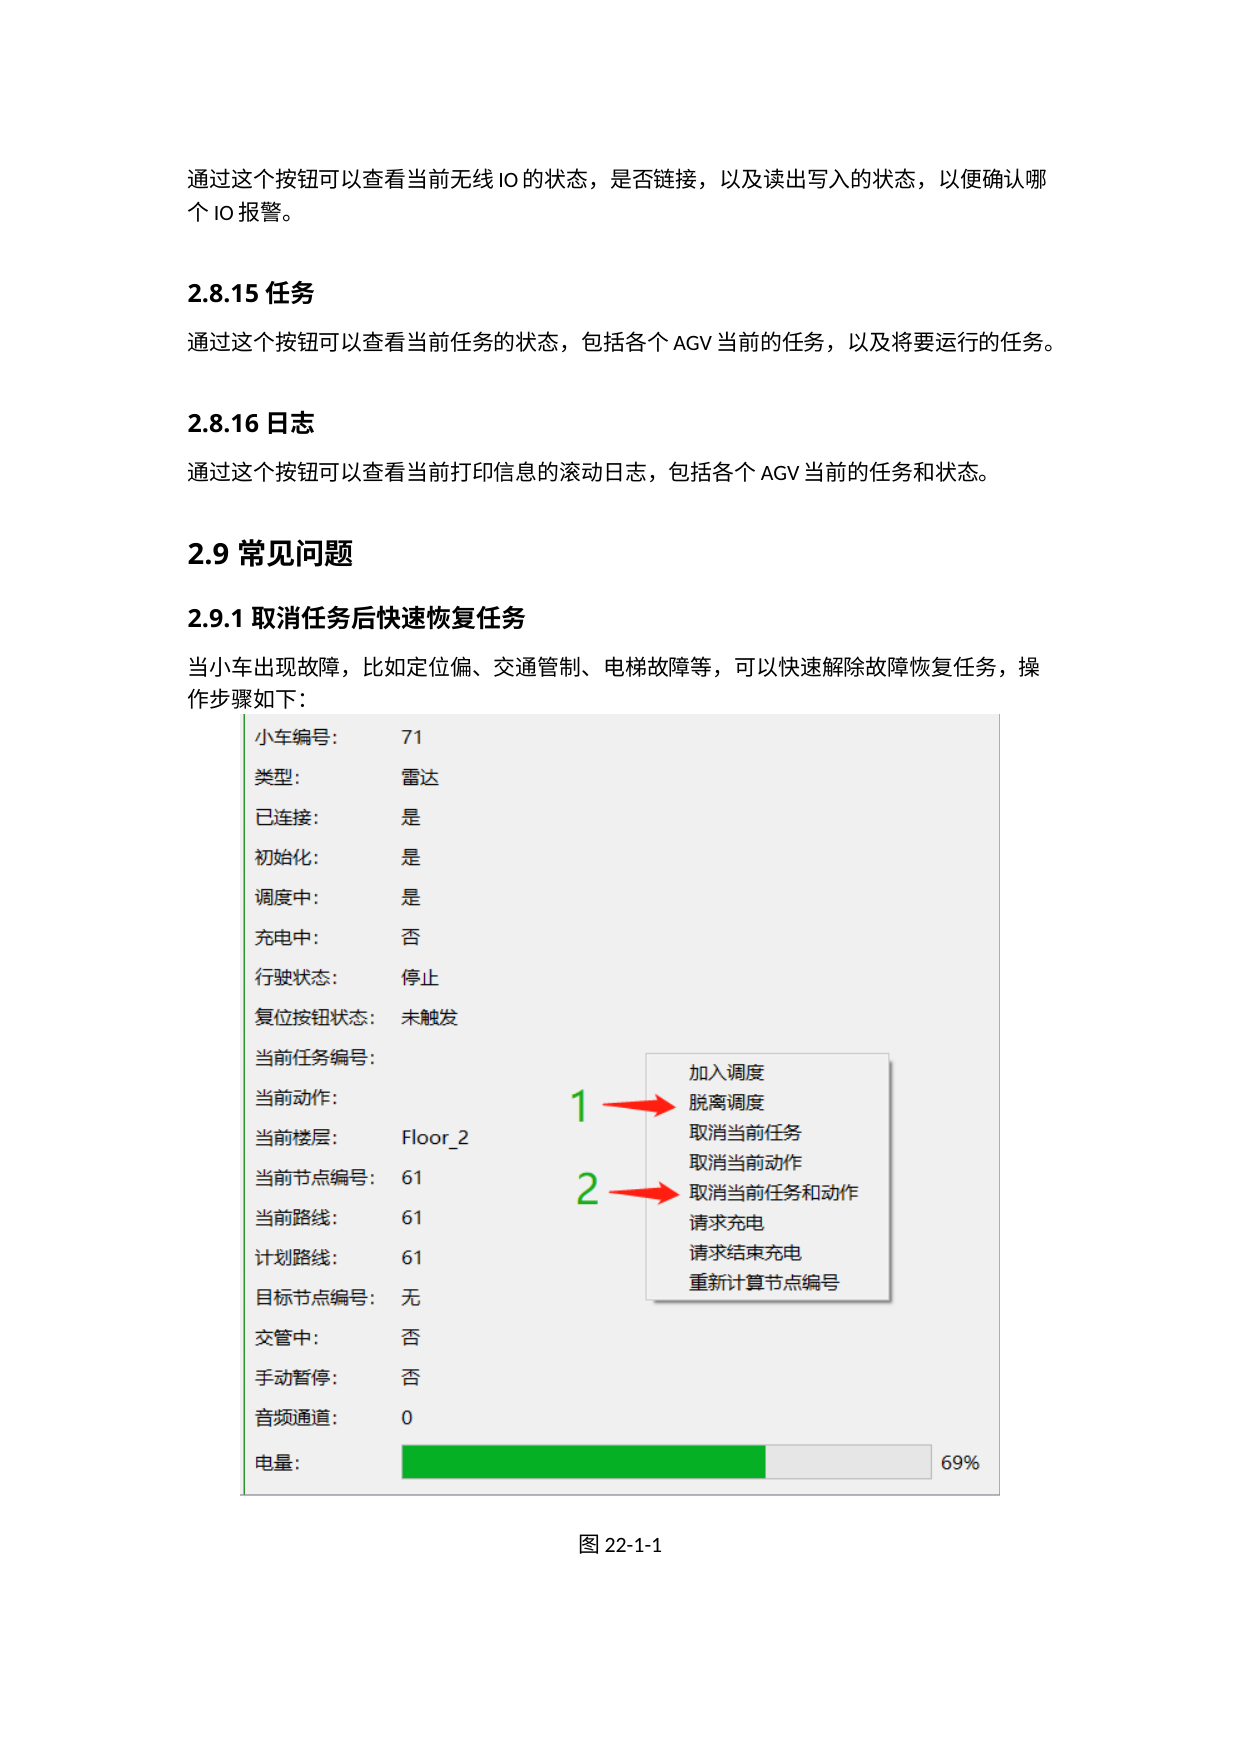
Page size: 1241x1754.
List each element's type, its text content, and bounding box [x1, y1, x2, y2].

text 2.8.16 日志 [187, 389, 1053, 454]
text 当小车出现故障，比如定位偏、交通管制、电梯故障等，可以快速解除故障恢复任务，操作步骤如下： [187, 649, 1053, 714]
text 通过这个按钮可以查看当前任务的状态，包括各个AGV当前的任务，以及将要运行的任务。 [187, 324, 1053, 357]
text 通过这个按钮可以查看当前打印信息的滚动日志，包括各个AGV当前的任务和状态。 [187, 454, 1053, 487]
picture [240, 714, 1000, 1497]
text 2.9 常见问题 [187, 519, 1053, 584]
list 图22-1-1 [187, 1527, 1053, 1559]
text 2.8.15 任务 [187, 259, 1053, 324]
text 通过这个按钮可以查看当前无线IO的状态，是否链接，以及读出写入的状态，以便确认哪个IO报警。 [187, 162, 1053, 227]
text 2.9.1 取消任务后快速恢复任务 [187, 584, 1053, 649]
